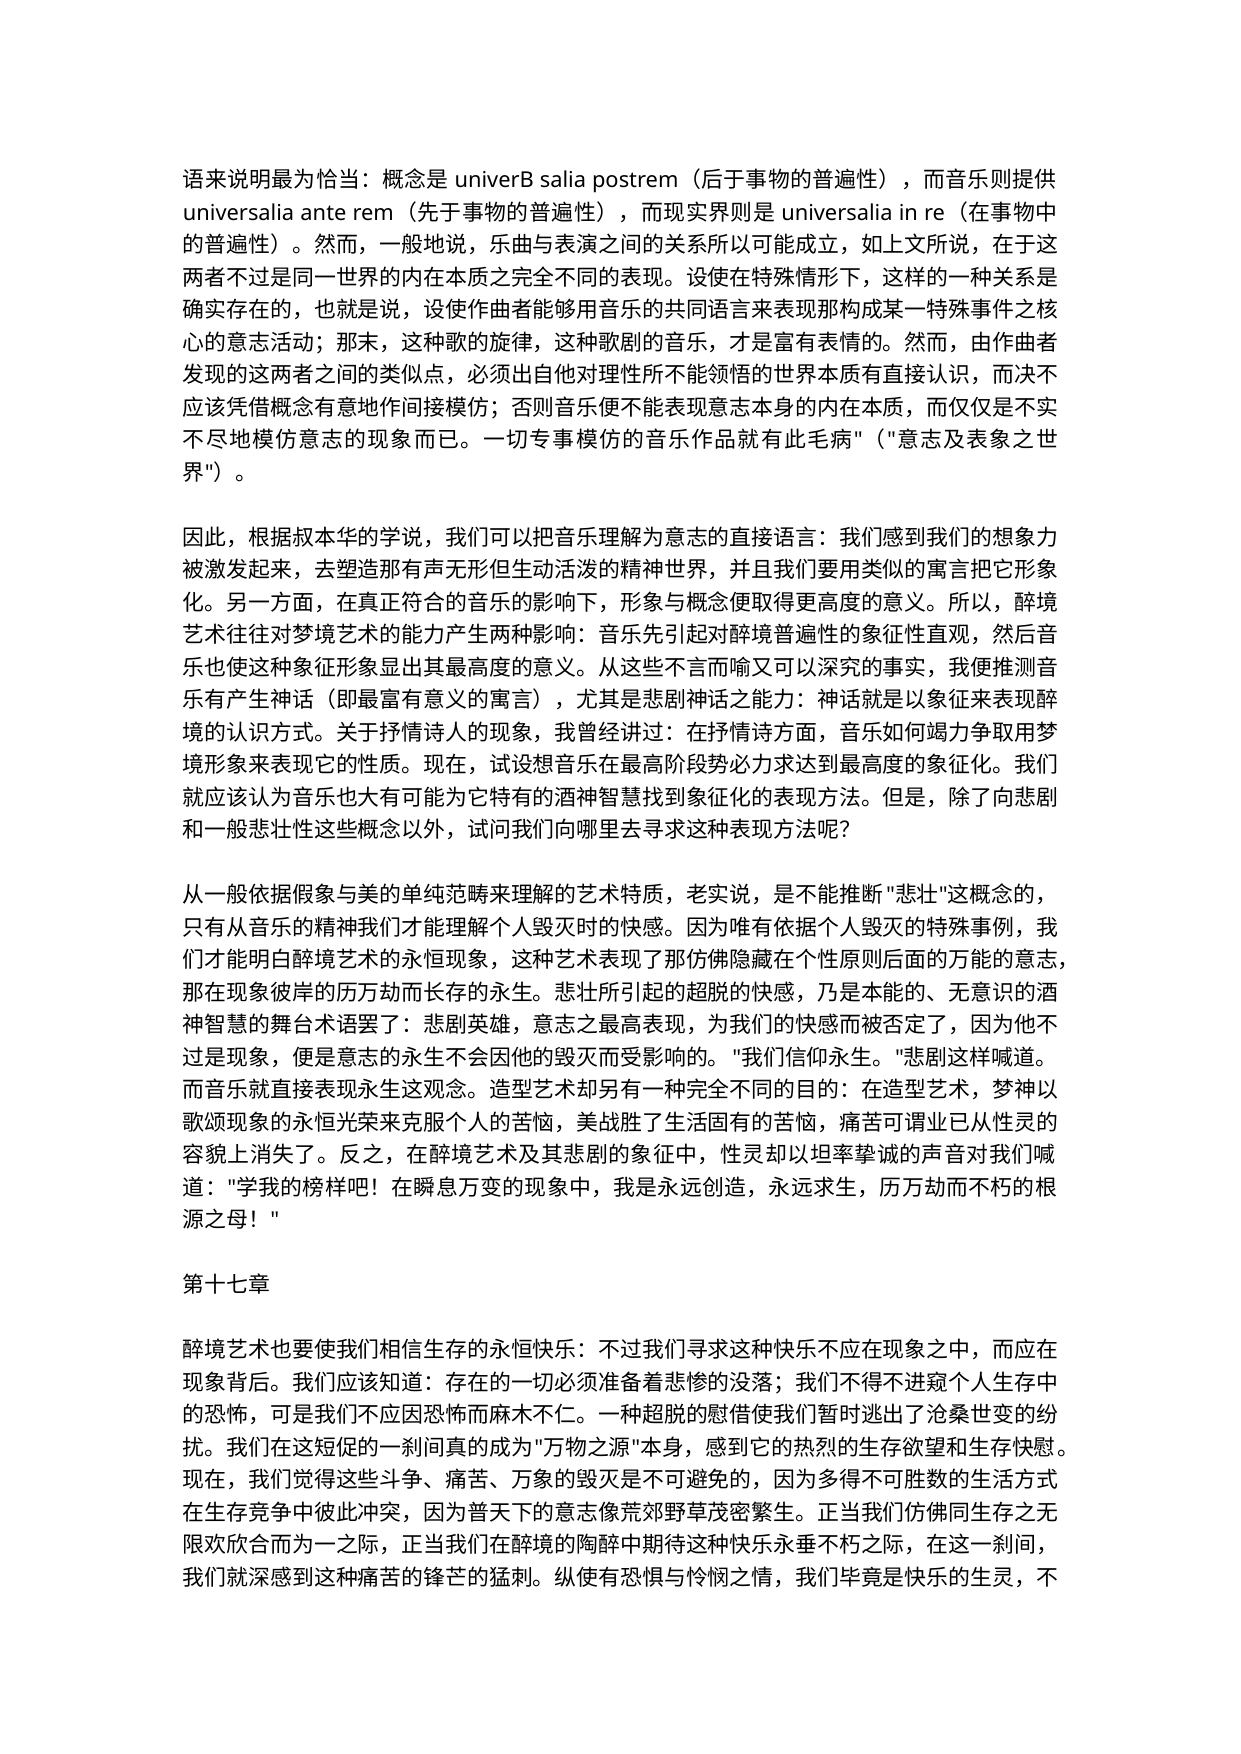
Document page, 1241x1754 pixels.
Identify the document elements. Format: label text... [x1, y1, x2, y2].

text 第十七章 [183, 1267, 1058, 1299]
text 从一般依据假象与美的单纯范畴来理解的艺术特质，老实说，是不能推断"悲壮"这概念的，只有从音乐的精神我们才能理解个人毁灭时的快感。因为唯有依据个人毁灭的特殊事例，我们才能明白醉境艺术的永恒现象，这种艺术表现了那仿佛隐藏在个性原则后面的万能的意志，那在现象彼岸的历万劫而长存的永生。悲壮所引起的超脱的快感，乃是本能的、无意识的酒神智慧的舞台术语罢了：悲剧英雄，意志之最高表现，为我们的快感而被否定了，因为他不过是现象，便是意志的永生不会因他的毁灭而受影响的。"我们信仰永生。"悲剧这样喊道。而音乐就直接表现永生这观念。造型艺术却另有一种完全不同的目的：在造型艺术，梦神以歌颂现象的永恒光荣来克服个人的苦恼，美战胜了生活固有的苦恼，痛苦可谓业已从性灵的容貌上消失了。反之，在醉境艺术及其悲剧的象征中，性灵却以坦率挚诚的声音对我们喊道："学我的榜样吧！在瞬息万变的现象中，我是永远创造，永远求生，历万劫而不朽的根源之母！" [183, 877, 1058, 1234]
text 因此，根据叔本华的学说，我们可以把音乐理解为意志的直接语言：我们感到我们的想象力被激发起来，去塑造那有声无形但生动活泼的精神世界，并且我们要用类似的寓言把它形象化。另一方面，在真正符合的音乐的影响下，形象与概念便取得更高度的意义。所以，醉境艺术往往对梦境艺术的能力产生两种影响：音乐先引起对醉境普遍性的象征性直观，然后音乐也使这种象征形象显出其最高度的意义。从这些不言而喻又可以深究的事实，我便推测音乐有产生神话（即最富有意义的寓言），尤其是悲剧神话之能力：神话就是以象征来表现醉境的认识方式。关于抒情诗人的现象，我曾经讲过：在抒情诗方面，音乐如何竭力争取用梦境形象来表现它的性质。现在，试设想音乐在最高阶段势必力求达到最高度的象征化。我们就应该认为音乐也大有可能为它特有的酒神智慧找到象征化的表现方法。但是，除了向悲剧和一般悲壮性这些概念以外，试问我们向哪里去寻求这种表现方法呢？ [183, 519, 1058, 844]
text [183, 162, 1058, 487]
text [183, 1332, 1058, 1592]
